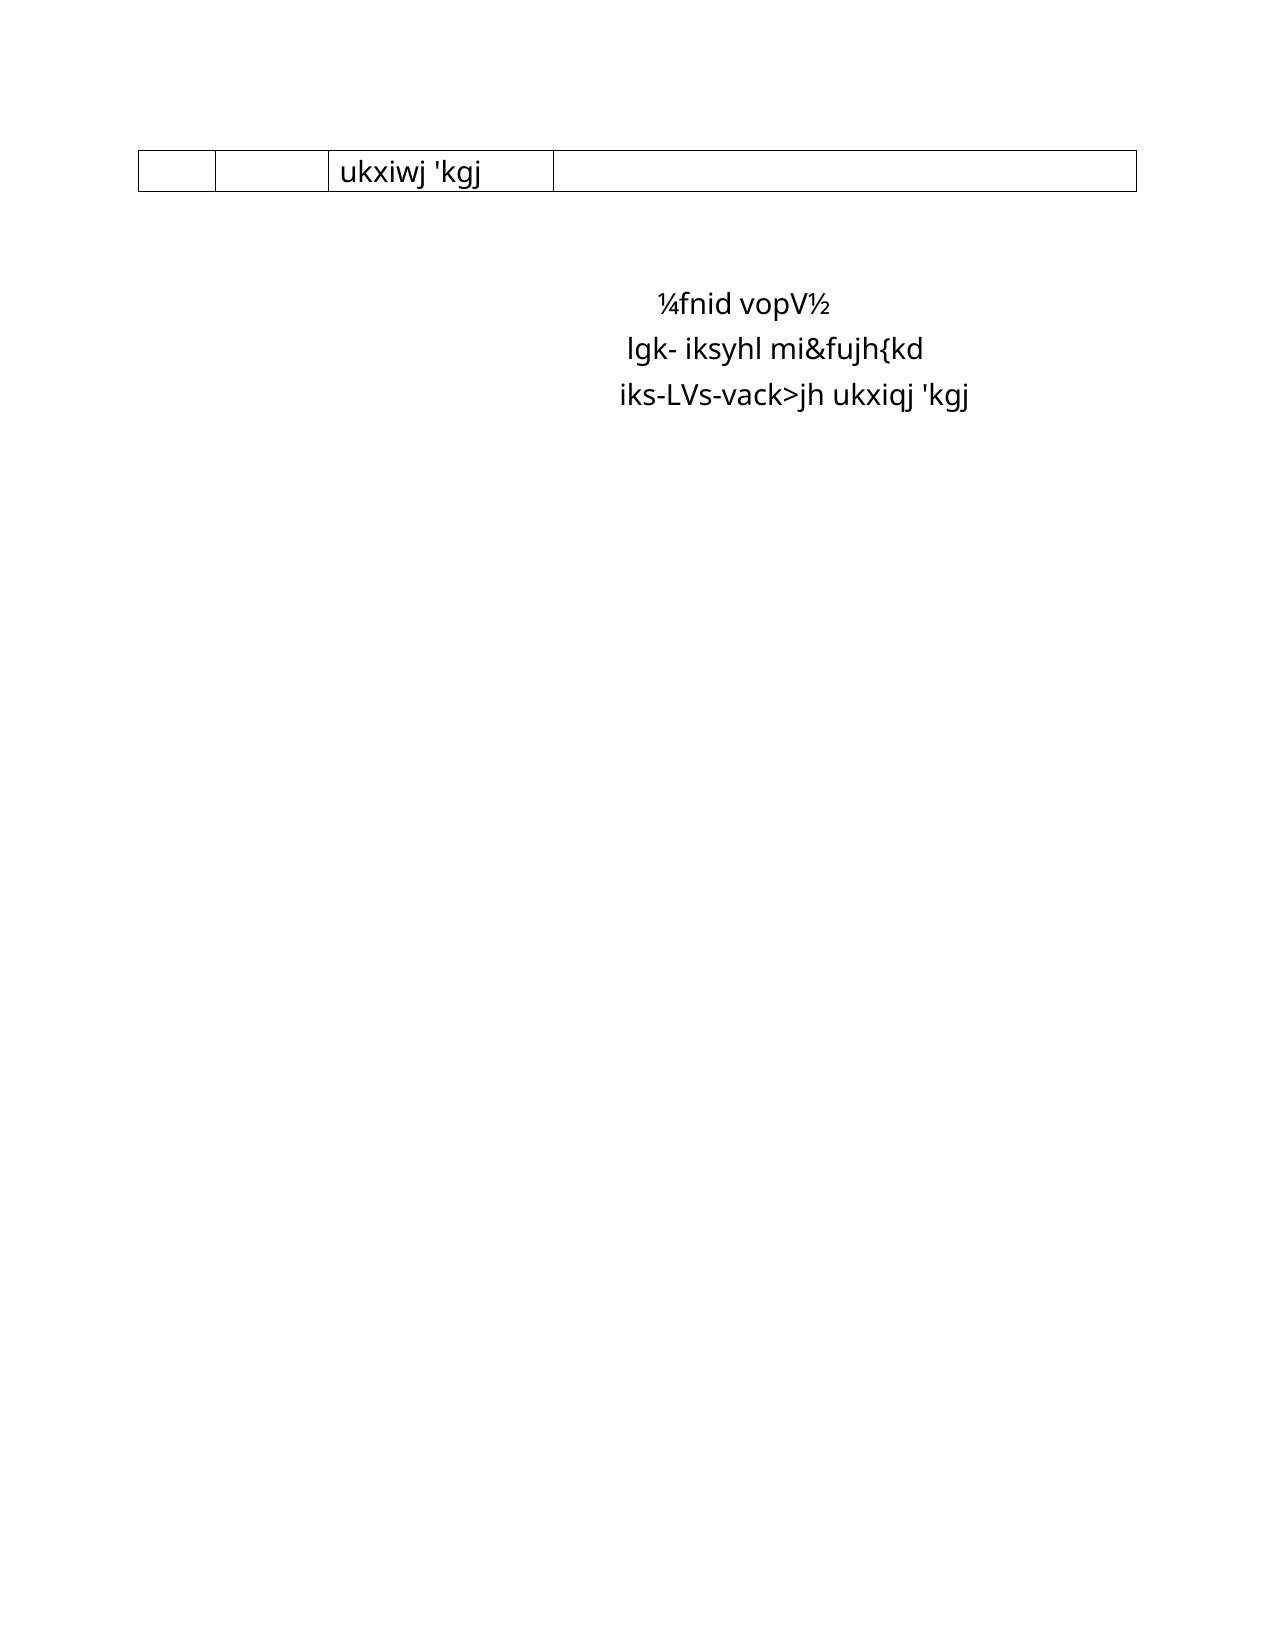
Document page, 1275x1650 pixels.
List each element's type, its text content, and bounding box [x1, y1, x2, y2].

text iks-LVs-vack>jh ukxiqj 'kgj [150, 374, 1125, 414]
table_cell [139, 151, 215, 191]
text lgk- iksyhl mi&fujh{kd [150, 329, 1125, 368]
text ¼fnid vopV½ [150, 283, 1125, 323]
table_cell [554, 151, 1136, 191]
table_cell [329, 151, 553, 191]
table_cell [216, 151, 328, 191]
